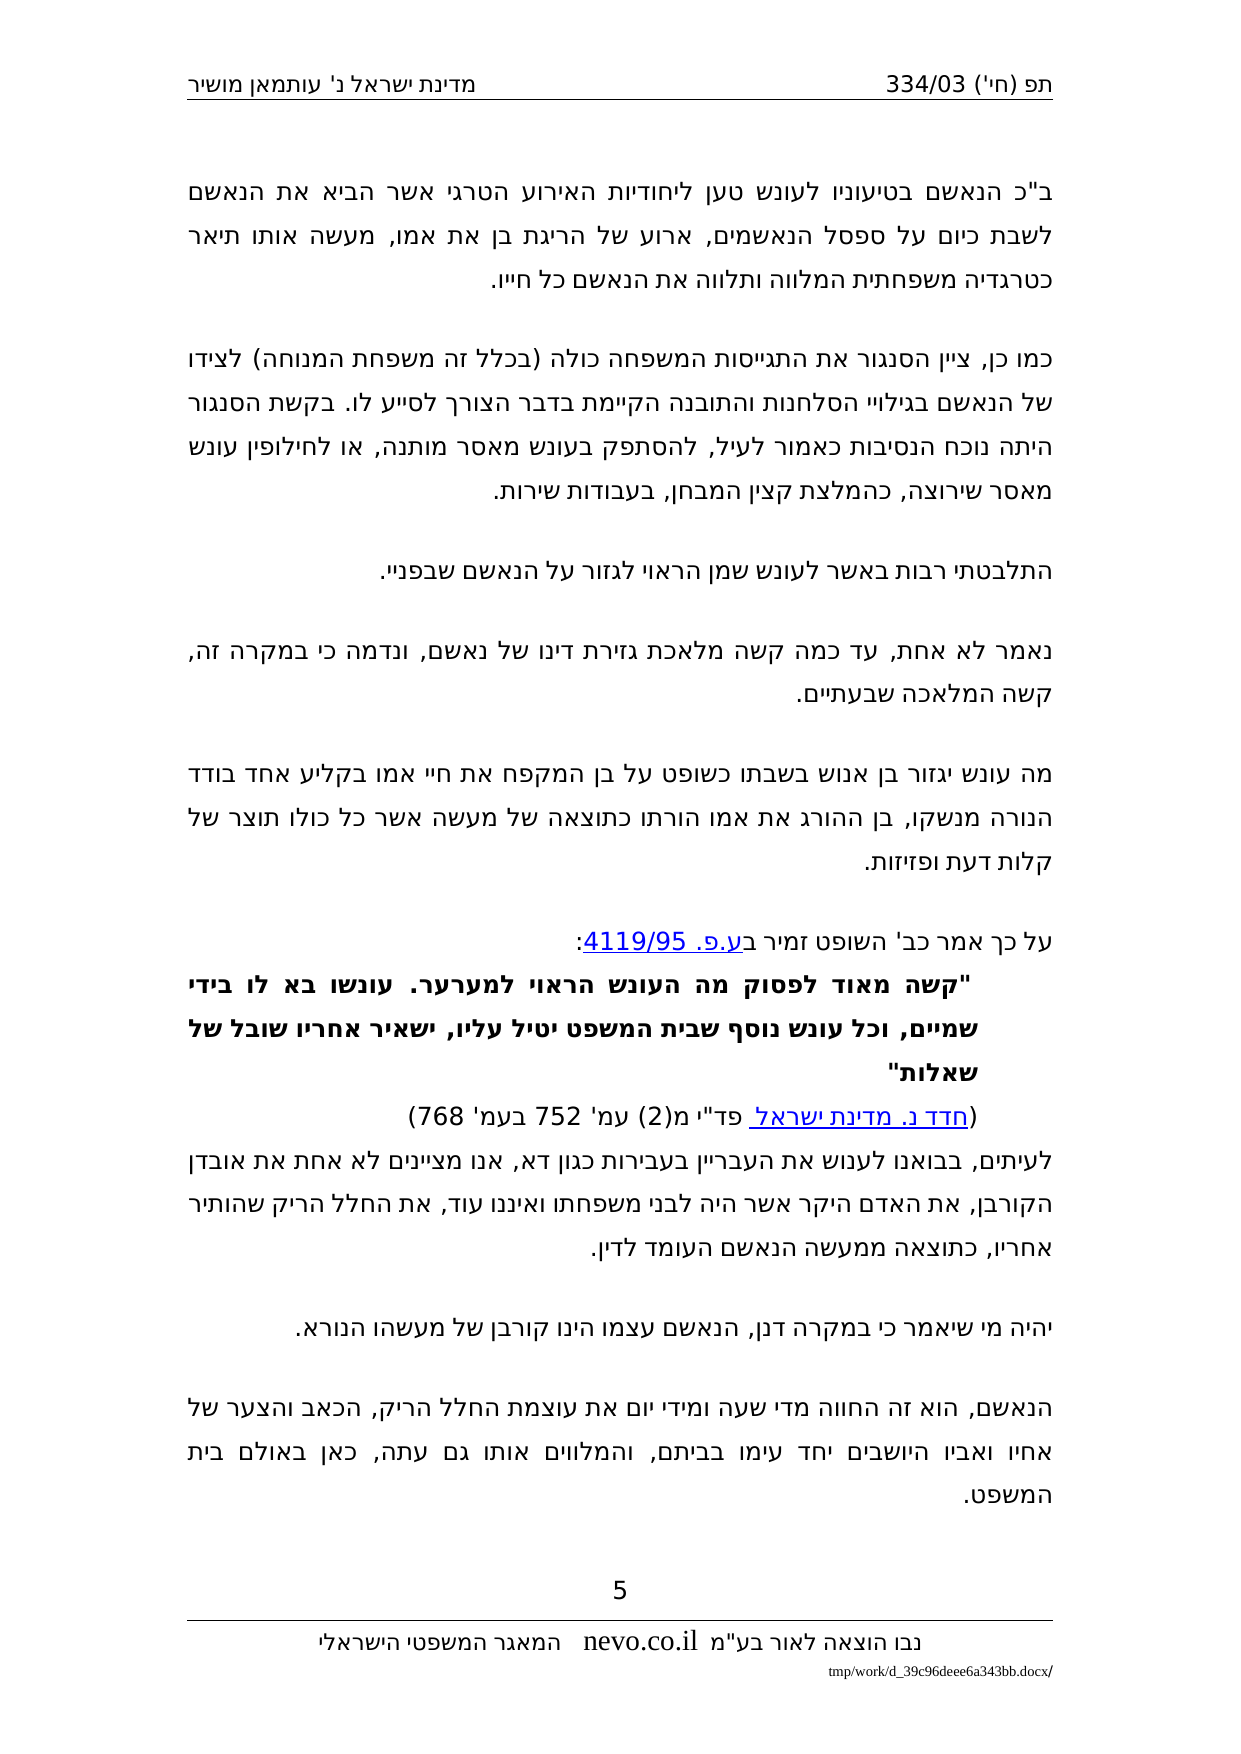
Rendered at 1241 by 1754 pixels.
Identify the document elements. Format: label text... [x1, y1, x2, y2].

text כמו כן, ציין הסנגור את התגייסות המשפחה כולה (בכלל זה משפחת המנוחה) לצידו של הנאשם בגילויי הסלחנות והתובנה הקיימת בדבר הצורך לסייע לו. בקשת הסנגור היתה נוכח הנסיבות כאמור לעיל, להסתפק בעונש מאסר מותנה, או לחילופין עונש מאסר שירוצה, כהמלצת קצין המבחן, בעבודות שירות.ב [187, 345, 1053, 505]
text התלבטתי רבות באשר לעונש שמן הראוי לגזור על הנאשם שבפניי.ו [187, 556, 1053, 585]
text "קשה מאוד לפסוק מה העונש הראוי למערער. עונשו בא לו בידי שמיים, וכל עונש נוסף שבית המשפט יטיל עליו, ישאיר אחריו שובל של שאלות" [187, 971, 978, 1087]
text ב"כ הנאשם בטיעוניו לעונש טען ליחודיות האירוע הטרגי אשר הביא את הנאשם לשבת כיום על ספסל הנאשמים, ארוע של הריגת בן את אמו, מעשה אותו תיאר כטרגדיה משפחתית המלווה ותלווה את הנאשם כל חייו.נ [187, 177, 1053, 294]
text נאמר לא אחת, עד כמה קשה מלאכת גזירת דינו של נאשם, ונדמה כי במקרה זה, קשה המלאכה שבעתיים. [187, 636, 1053, 709]
text מה עונש יגזור בן אנוש בשבתו כשופט על בן המקפח את חיי אמו בקליע אחד בודד הנורה מנשקו, בן ההורג את אמו הורתו כתוצאה של מעשה אשר כל כולו תוצר של קלות דעת ופזיזות. [187, 759, 1053, 876]
text (חדד נ. מדינת ישראל פד"י מ(2) עמ' 752 בעמ' 768) [187, 1102, 1053, 1131]
text הנאשם, הוא זה החווה מדי שעה ומידי יום את עוצמת החלל הריק, הכאב והצער של אחיו ואביו היושבים יחד עימו בביתם, והמלווים אותו גם עתה, כאן באולם בית המשפט. [187, 1393, 1053, 1510]
text על כך אמר כב' השופט זמיר בע.פ. 4119/95: [187, 927, 1053, 956]
text יהיה מי שיאמר כי במקרה דנן, הנאשם עצמו הינו קורבן של מעשהו הנורא. [187, 1313, 1053, 1342]
text לעיתים, בבואנו לענוש את העבריין בעבירות כגון דא, אנו מציינים לא אחת את אובדן הקורבן, את האדם היקר אשר היה לבני משפחתו ואיננו עוד, את החלל הריק שהותיר אחריו, כתוצאה ממעשה הנאשם העומד לדין. [187, 1146, 1053, 1263]
